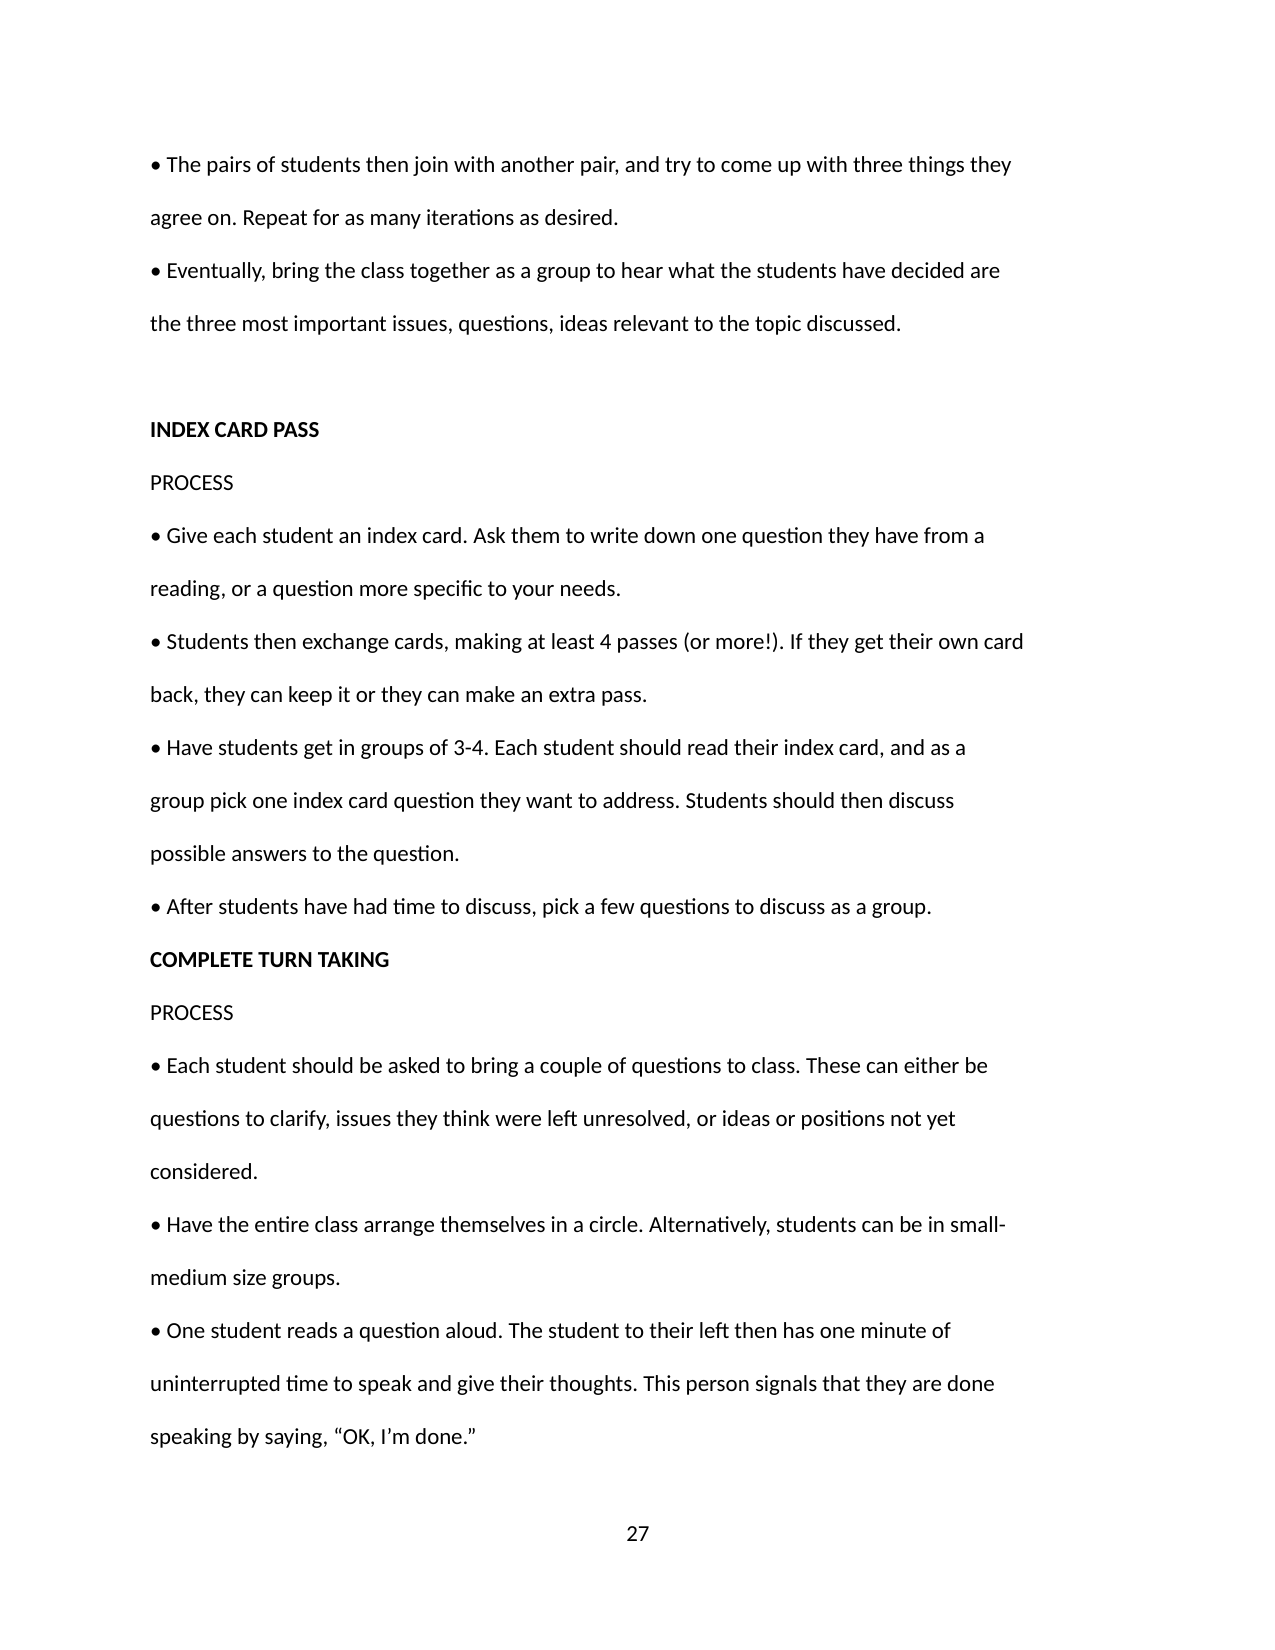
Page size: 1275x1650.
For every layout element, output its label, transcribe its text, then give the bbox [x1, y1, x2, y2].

text questions to clarify, issues they think were left unresolved, or ideas or positions not yet [150, 1104, 1125, 1132]
text PROCESS [150, 998, 1125, 1026]
text INDEX CARD PASS [150, 415, 1125, 443]
text • The pairs of students then join with another pair, and try to come up with three things they [150, 150, 1125, 178]
text COMPLETE TURN TAKING [150, 945, 1125, 973]
text agree on. Repeat for as many iterations as desired. [150, 203, 1125, 231]
text possible answers to the question. [150, 839, 1125, 867]
text • Give each student an index card. Ask them to write down one question they have from a [150, 521, 1125, 549]
text group pick one index card question they want to address. Students should then discuss [150, 786, 1125, 814]
text reading, or a question more specific to your needs. [150, 574, 1125, 602]
text • Have the entire class arrange themselves in a circle. Alternatively, students can be in small- [150, 1210, 1125, 1238]
text • Students then exchange cards, making at least 4 passes (or more!). If they get their own card [150, 627, 1125, 655]
text • Each student should be asked to bring a couple of questions to class. These can either be [150, 1051, 1125, 1079]
text considered. [150, 1157, 1125, 1185]
text • Have students get in groups of 3-4. Each student should read their index card, and as a [150, 733, 1125, 761]
text the three most important issues, questions, ideas relevant to the topic discussed. [150, 309, 1125, 337]
text speaking by saying, “OK, I’m done.” [150, 1422, 1125, 1451]
text • After students have had time to discuss, pick a few questions to discuss as a group. [150, 892, 1125, 920]
text • Eventually, bring the class together as a group to hear what the students have decided are [150, 256, 1125, 284]
text medium size groups. [150, 1263, 1125, 1291]
text back, they can keep it or they can make an extra pass. [150, 680, 1125, 708]
text • One student reads a question aloud. The student to their left then has one minute of [150, 1316, 1125, 1344]
text uninterrupted time to speak and give their thoughts. This person signals that they are done [150, 1369, 1125, 1397]
text PROCESS [150, 468, 1125, 496]
